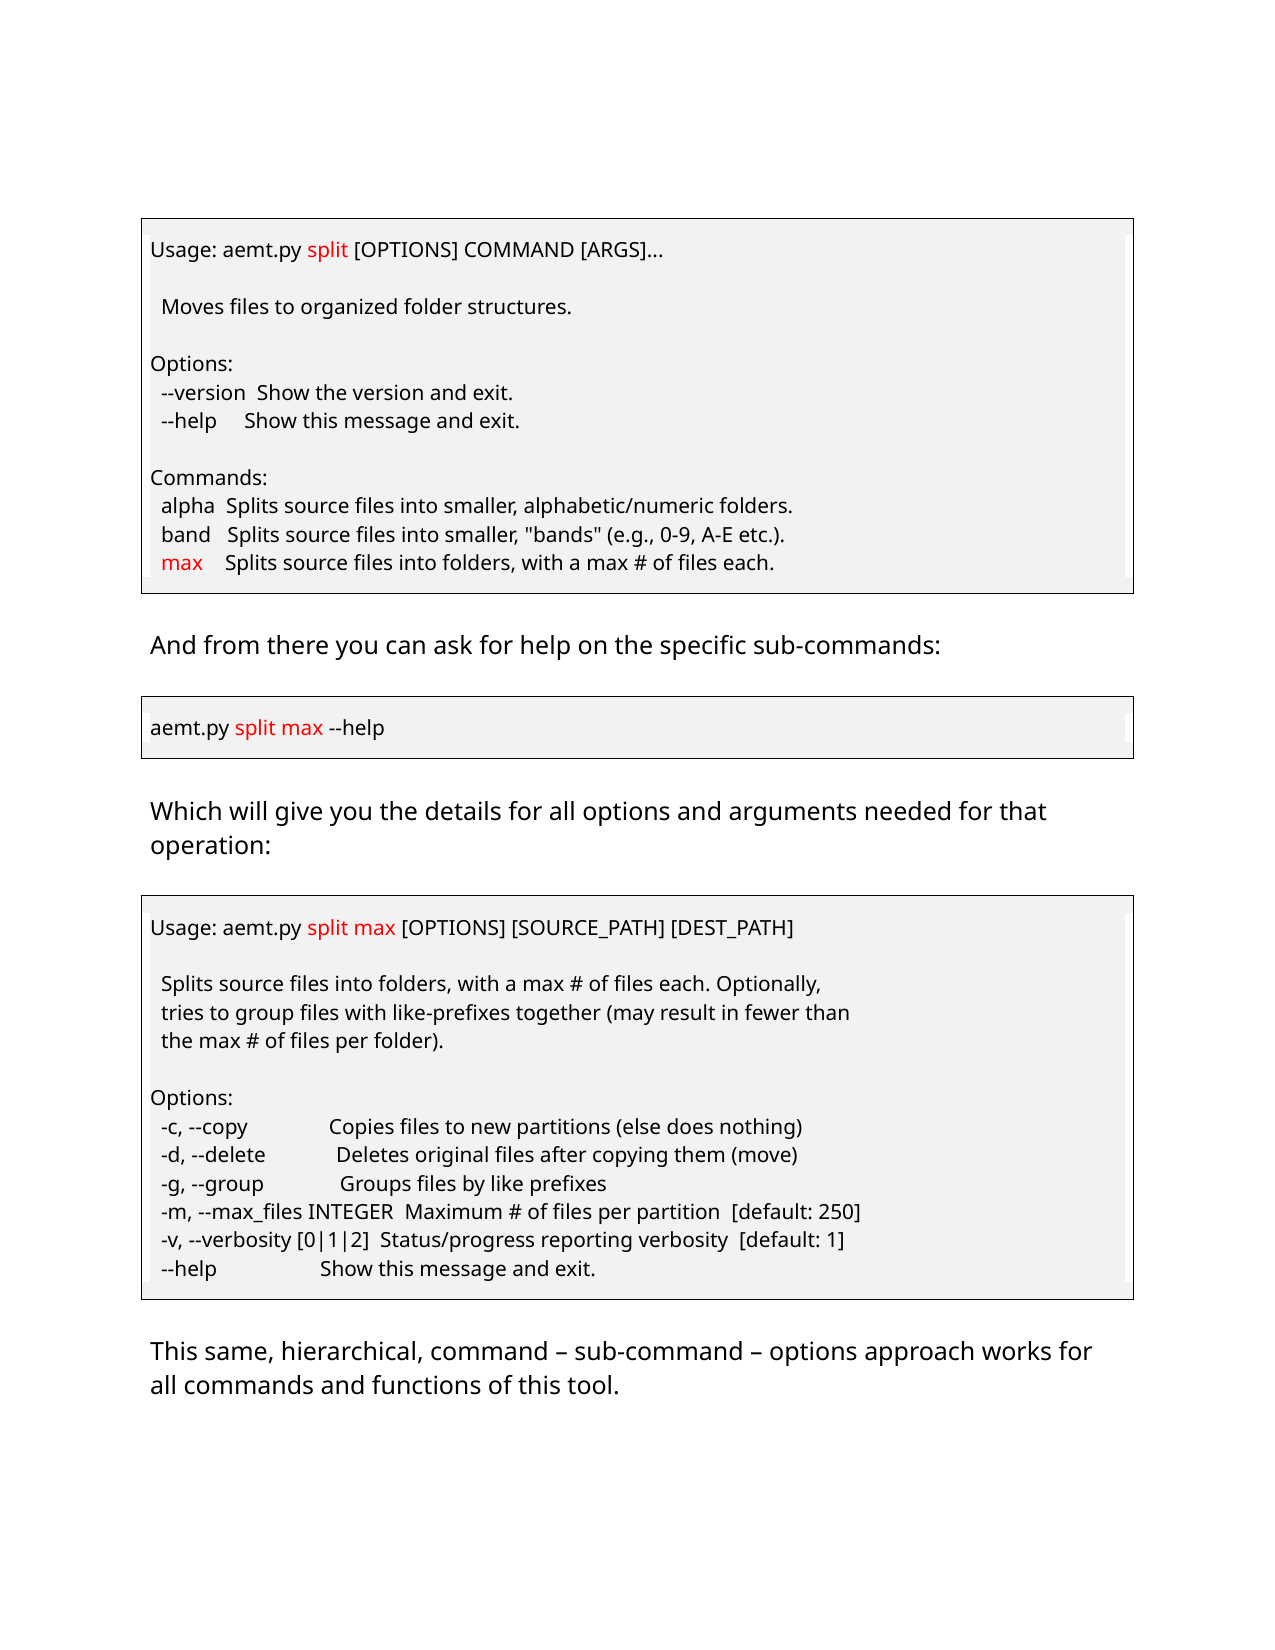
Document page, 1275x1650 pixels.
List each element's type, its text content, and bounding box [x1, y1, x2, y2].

text -d, --delete Deletes original files after copying them (move) [150, 1140, 1125, 1169]
text band Splits source files into smaller, "bands" (e.g., 0-9, A-E etc.). [150, 520, 1125, 548]
text Which will give you the details for all options and arguments needed for that operation: [150, 793, 1125, 861]
text max Splits source files into folders, with a max # of files each. [150, 548, 1125, 573]
text This same, hierarchical, command – sub-command – options approach works for all commands and functions of this tool. [150, 1334, 1125, 1402]
text --help Show this message and exit. [150, 1254, 1125, 1279]
text Commands: [150, 463, 1125, 491]
text And from there you can ask for help on the specific sub-commands: [150, 628, 1125, 662]
text Options: [150, 1083, 1125, 1112]
text -c, --copy Copies files to new partitions (else does nothing) [150, 1112, 1125, 1140]
text tries to group files with like-prefixes together (may result in fewer than [150, 998, 1125, 1026]
text Usage: aemt.py split max [OPTIONS] [SOURCE_PATH] [DEST_PATH] [150, 913, 1125, 941]
text -m, --max_files INTEGER Maximum # of files per partition [default: 250] [150, 1197, 1125, 1226]
text the max # of files per folder). [150, 1026, 1125, 1055]
text -v, --verbosity [0|1|2] Status/progress reporting verbosity [default: 1] [150, 1226, 1125, 1254]
text -g, --group Groups files by like prefixes [150, 1169, 1125, 1197]
text --help Show this message and exit. [150, 406, 1125, 434]
text Options: [150, 349, 1125, 378]
text alpha Splits source files into smaller, alphabetic/numeric folders. [150, 491, 1125, 520]
text Splits source files into folders, with a max # of files each. Optionally, [150, 969, 1125, 998]
text aemt.py split max --help [150, 713, 1125, 739]
text --version Show the version and exit. [150, 378, 1125, 406]
text Usage: aemt.py split [OPTIONS] COMMAND [ARGS]... [150, 235, 1125, 264]
text Moves files to organized folder structures. [150, 292, 1125, 321]
